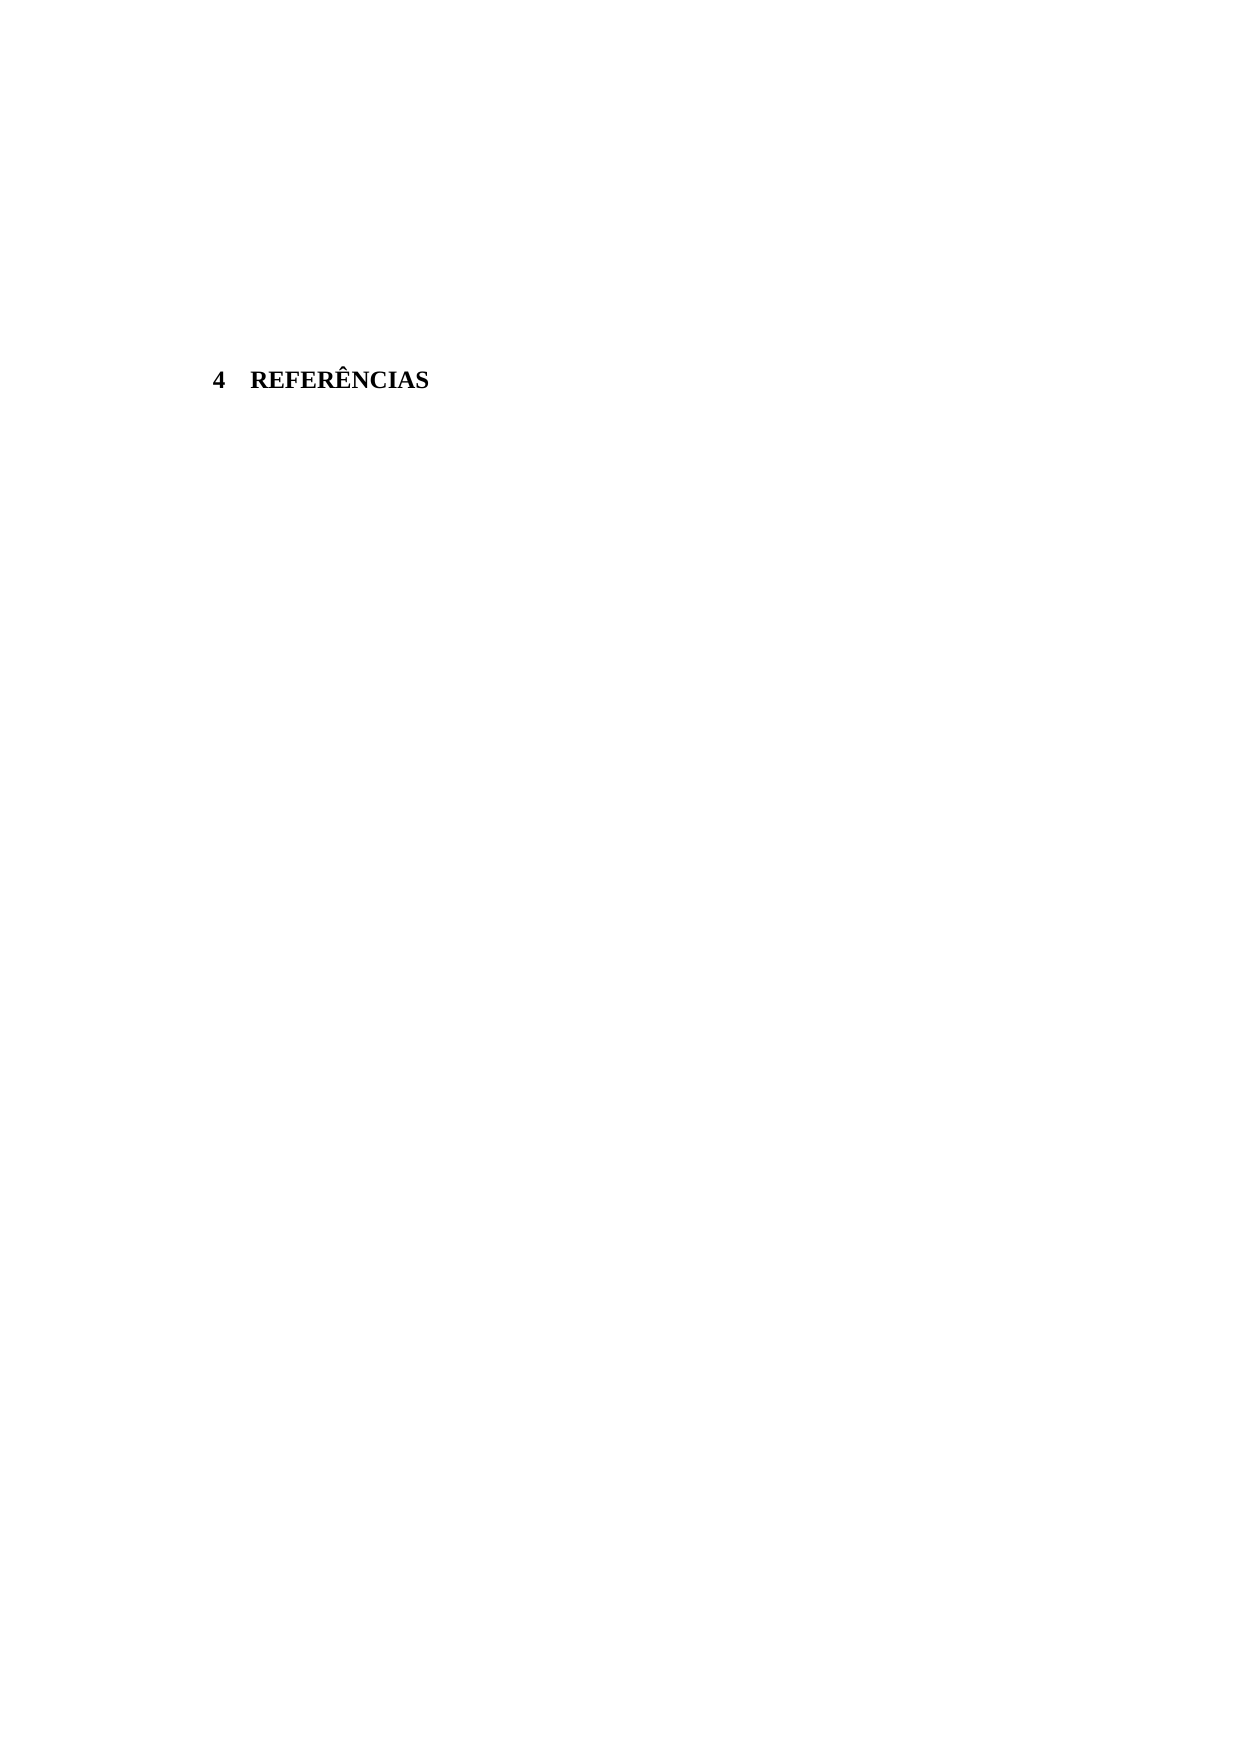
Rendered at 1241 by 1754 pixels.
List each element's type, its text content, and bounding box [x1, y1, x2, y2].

subtitle referências [213, 365, 1063, 393]
